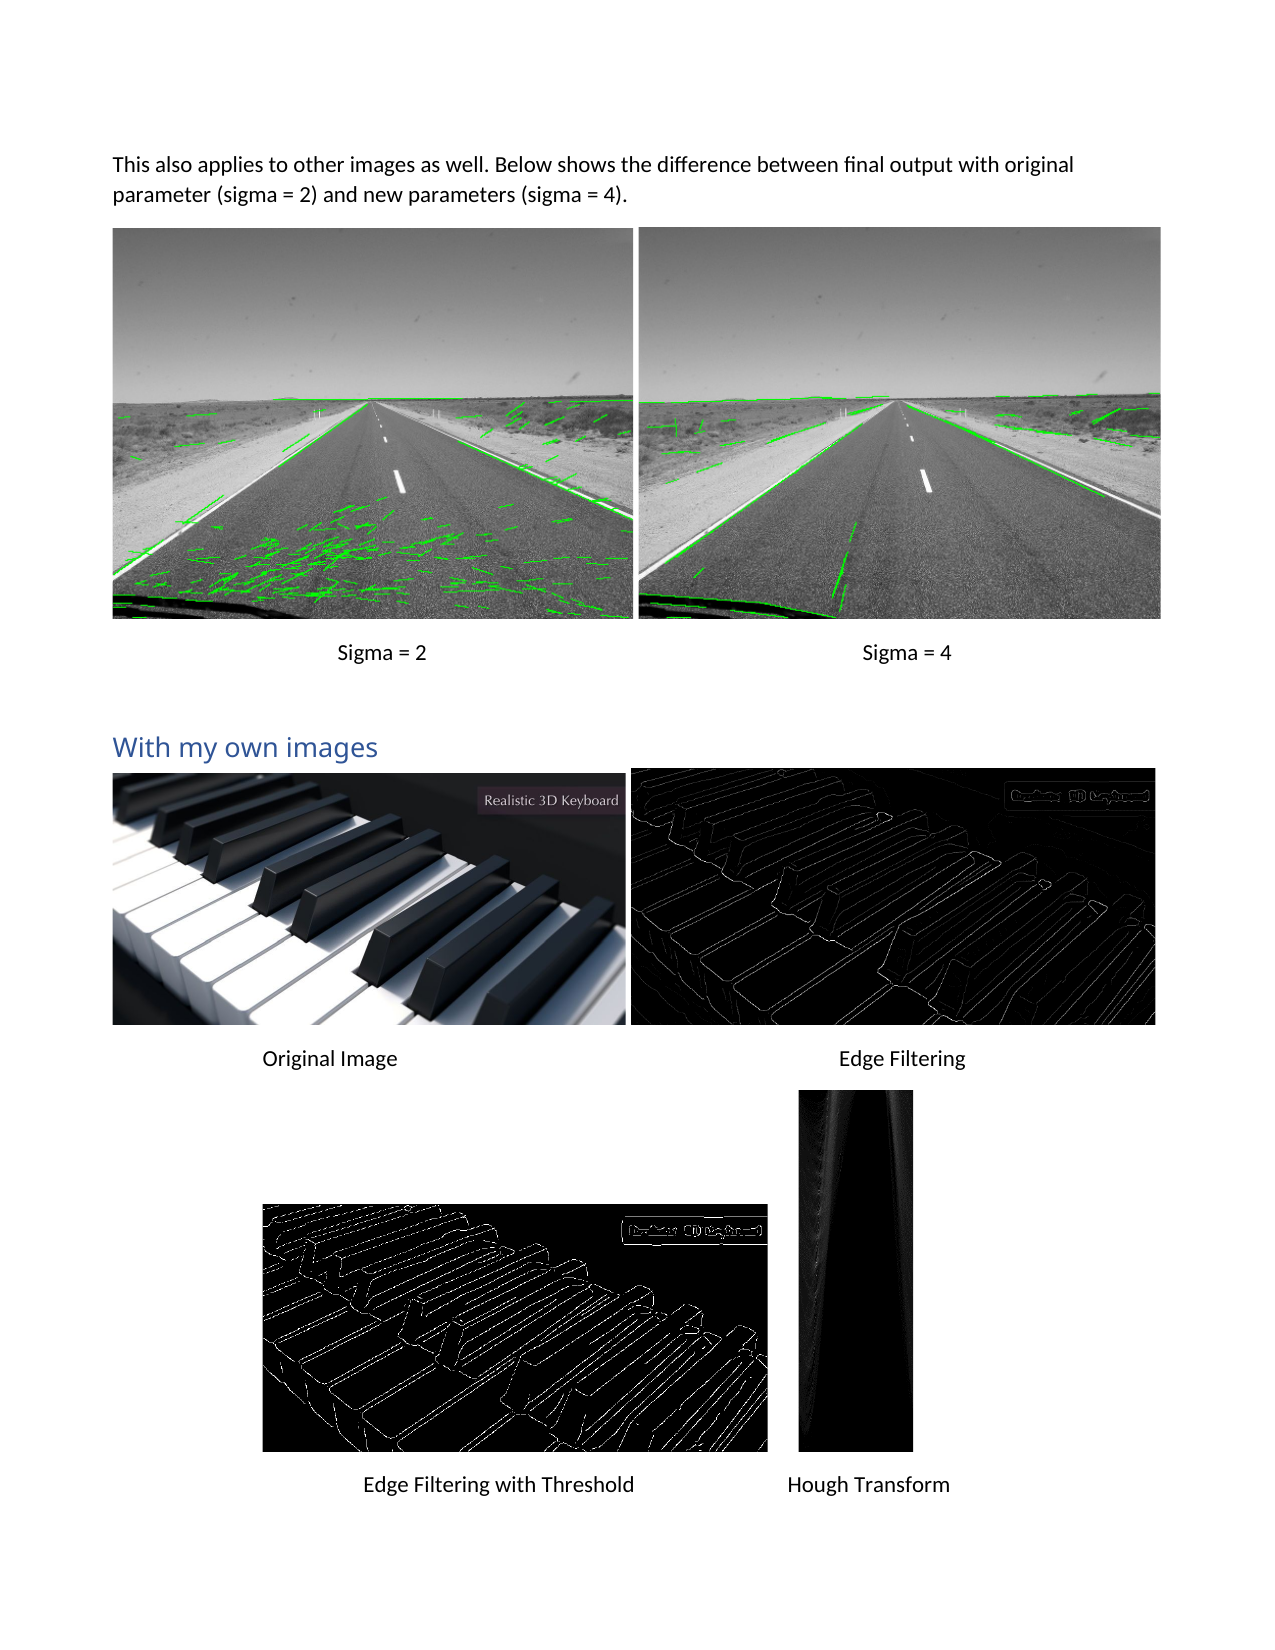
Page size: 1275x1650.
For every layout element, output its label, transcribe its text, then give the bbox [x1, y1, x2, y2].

text Sigma = 2 Sigma = 4 [112, 638, 1162, 666]
picture [638, 227, 1161, 619]
text Edge Filtering with Threshold Hough Transform [262, 1470, 1162, 1498]
picture [112, 773, 626, 1025]
subtitle With my own images [112, 728, 1162, 765]
picture [798, 1090, 914, 1452]
picture [631, 768, 1156, 1025]
picture [262, 1204, 768, 1452]
text This also applies to other images as well. Below shows the difference between final output with original parameter (sigma = 2) and new parameters (sigma = 4). [112, 150, 1162, 208]
picture [112, 228, 634, 619]
text Original Image Edge Filtering [112, 1044, 1162, 1072]
